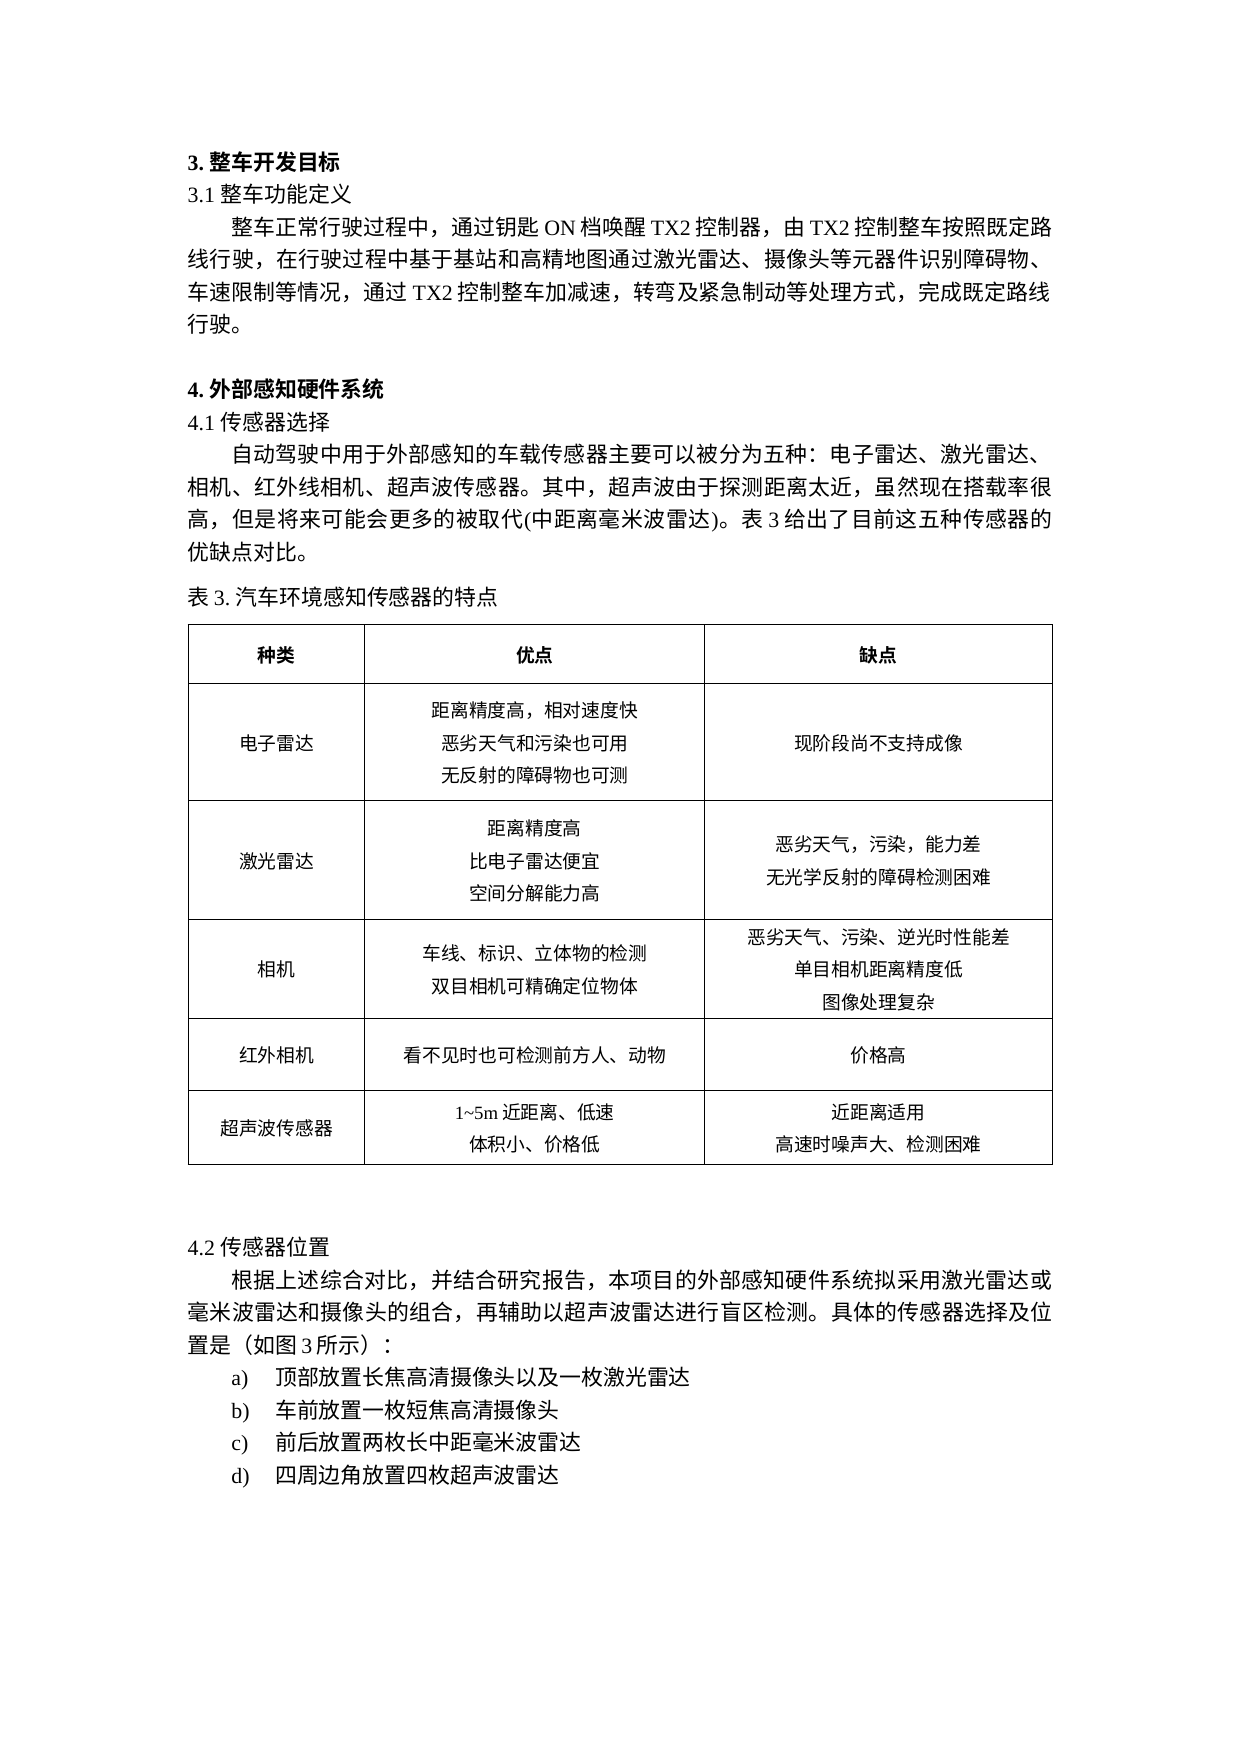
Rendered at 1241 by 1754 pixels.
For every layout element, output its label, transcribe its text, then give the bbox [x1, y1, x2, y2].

list 顶部放置长焦高清摄像头以及一枚激光雷达 [231, 1360, 1053, 1392]
text 3. 整车开发目标 [187, 144, 1053, 177]
table_cell 电子雷达 [189, 684, 364, 800]
list 四周边角放置四枚超声波雷达 [231, 1457, 1053, 1490]
table_cell 恶劣天气、污染、逆光时性能差 单目相机距离精度低 图像处理复杂 [705, 920, 1052, 1017]
list 车前放置一枚短焦高清摄像头 [231, 1392, 1053, 1425]
table_cell 距离精度高，相对速度快 恶劣天气和污染也可用 无反射的障碍物也可测 [365, 684, 704, 800]
table_cell 红外相机 [189, 1019, 364, 1090]
text 4.1 传感器选择 [187, 404, 1053, 437]
list 前后放置两枚长中距毫米波雷达 [231, 1425, 1053, 1457]
text 3.1 整车功能定义 [187, 177, 1053, 209]
text 整车正常行驶过程中，通过钥匙ON档唤醒TX2控制器，由TX2控制整车按照既定路线行驶，在行驶过程中基于基站和高精地图通过激光雷达、摄像头等元器件识别障碍物、车速限制等情况，通过TX2控制整车加减速，转弯及紧急制动等处理方式，完成既定路线行驶。 [187, 209, 1053, 339]
table_cell 价格高 [705, 1019, 1052, 1090]
table_header 缺点 [705, 625, 1052, 683]
text 4. 外部感知硬件系统 [187, 372, 1053, 404]
table_header 种类 [189, 625, 364, 683]
table_cell 恶劣天气，污染，能力差 无光学反射的障碍检测困难 [705, 801, 1052, 919]
text 4.2 传感器位置 [187, 1230, 1053, 1262]
table_cell 相机 [189, 920, 364, 1017]
table_cell 激光雷达 [189, 801, 364, 919]
table_header 优点 [365, 625, 704, 683]
table_cell 看不见时也可检测前方人、动物 [365, 1019, 704, 1090]
table_cell 距离精度高 比电子雷达便宜 空间分解能力高 [365, 801, 704, 919]
table_cell 车线、标识、立体物的检测 双目相机可精确定位物体 [365, 920, 704, 1017]
text 表3. 汽车环境感知传感器的特点 [187, 579, 1053, 612]
table_cell 现阶段尚不支持成像 [705, 684, 1052, 800]
text 根据上述综合对比，并结合研究报告，本项目的外部感知硬件系统拟采用激光雷达或毫米波雷达和摄像头的组合，再辅助以超声波雷达进行盲区检测。具体的传感器选择及位置是（如图3所示）： [187, 1262, 1053, 1360]
table_cell 近距离适用 高速时噪声大、检测困难 [705, 1091, 1052, 1164]
table_cell 超声波传感器 [189, 1091, 364, 1164]
text 自动驾驶中用于外部感知的车载传感器主要可以被分为五种：电子雷达、激光雷达、相机、红外线相机、超声波传感器。其中，超声波由于探测距离太近，虽然现在搭载率很高，但是将来可能会更多的被取代(中距离毫米波雷达)。表3给出了目前这五种传感器的优缺点对比。 [187, 437, 1053, 567]
table_cell 1~5m近距离、低速 体积小、价格低 [365, 1091, 704, 1164]
